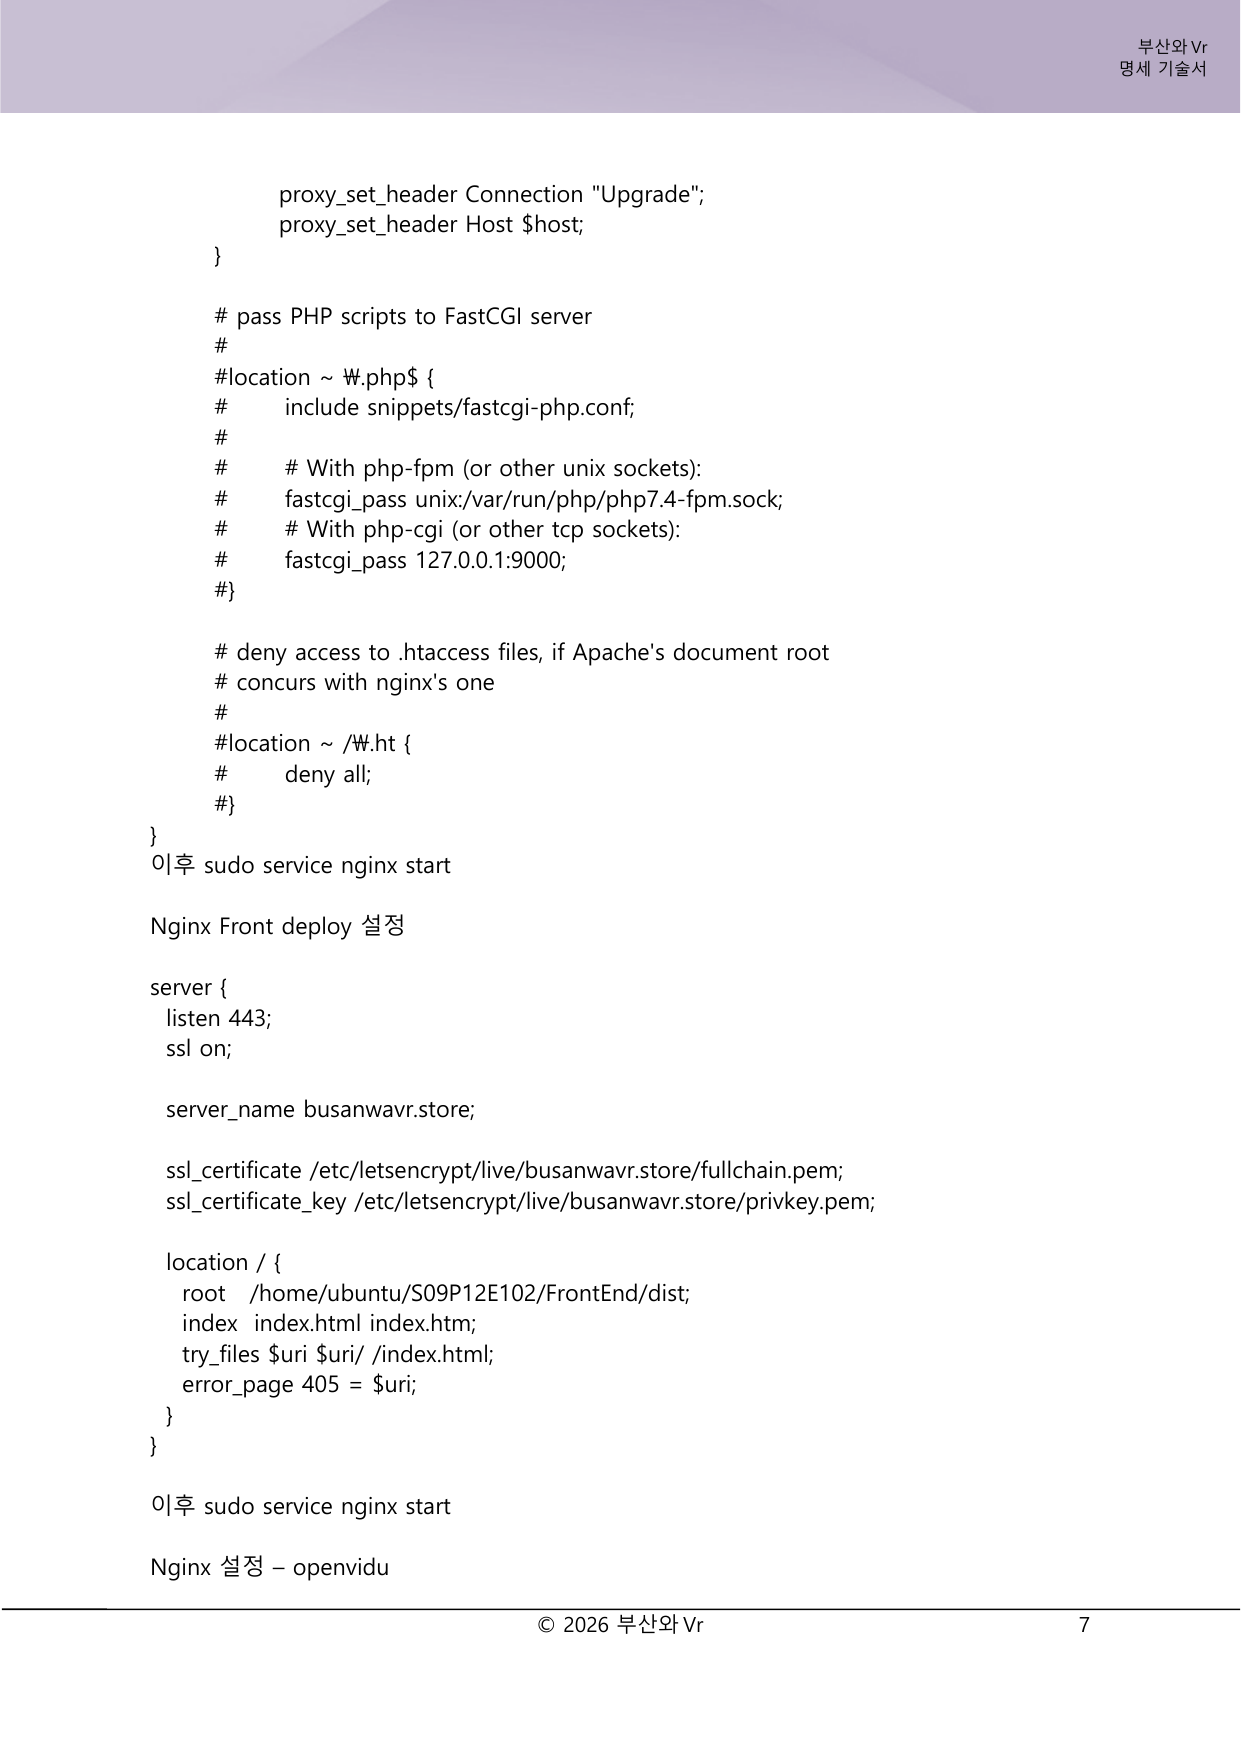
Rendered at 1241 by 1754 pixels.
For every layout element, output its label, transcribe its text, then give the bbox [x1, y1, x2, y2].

text # pass PHP scripts to FastCGI server [150, 299, 1090, 330]
text listen 443; [150, 1001, 1090, 1032]
text # concurs with nginx's one [150, 666, 1090, 696]
text # deny access to .htaccess files, if Apache's document root [150, 635, 1090, 666]
text proxy_set_header Connection "Upgrade"; [150, 177, 1090, 208]
text 이후 sudo service nginx start [150, 1489, 1090, 1520]
text server_name busanwavr.store; [150, 1093, 1090, 1123]
text # fastcgi_pass 127.0.0.1:9000; [150, 543, 1090, 574]
text # fastcgi_pass unix:/var/run/php/php7.4-fpm.sock; [150, 482, 1090, 513]
text #} [150, 788, 1090, 818]
text 이후 sudo service nginx start [150, 849, 1090, 879]
text # # With php-cgi (or other tcp sockets): [150, 513, 1090, 543]
text Nginx 설정 – openvidu [150, 1551, 1090, 1581]
text } [150, 1428, 1090, 1459]
text ssl_certificate_key /etc/letsencrypt/live/busanwavr.store/privkey.pem; [150, 1184, 1090, 1215]
text ssl_certificate /etc/letsencrypt/live/busanwavr.store/fullchain.pem; [150, 1154, 1090, 1184]
text index index.html index.htm; [150, 1306, 1090, 1337]
text root /home/ubuntu/S09P12E102/FrontEnd/dist; [150, 1276, 1090, 1306]
text #location ~ \.php$ { [150, 360, 1090, 391]
text error_page 405 = $uri; [150, 1367, 1090, 1398]
text # deny all; [150, 757, 1090, 788]
text location / { [150, 1245, 1090, 1276]
text # [150, 330, 1090, 360]
text # # With php-fpm (or other unix sockets): [150, 452, 1090, 482]
text try_files $uri $uri/ /index.html; [150, 1337, 1090, 1367]
text # include snippets/fastcgi-php.conf; [150, 391, 1090, 421]
text proxy_set_header Host $host; [150, 208, 1090, 238]
text # [150, 696, 1090, 727]
text #} [150, 574, 1090, 604]
text } [150, 238, 1090, 269]
text Nginx Front deploy 설정 [150, 910, 1090, 940]
text ssl on; [150, 1032, 1090, 1062]
text server { [150, 971, 1090, 1001]
text #location ~ /\.ht { [150, 727, 1090, 757]
text } [150, 818, 1090, 849]
text } [150, 1398, 1090, 1428]
text # [150, 421, 1090, 452]
